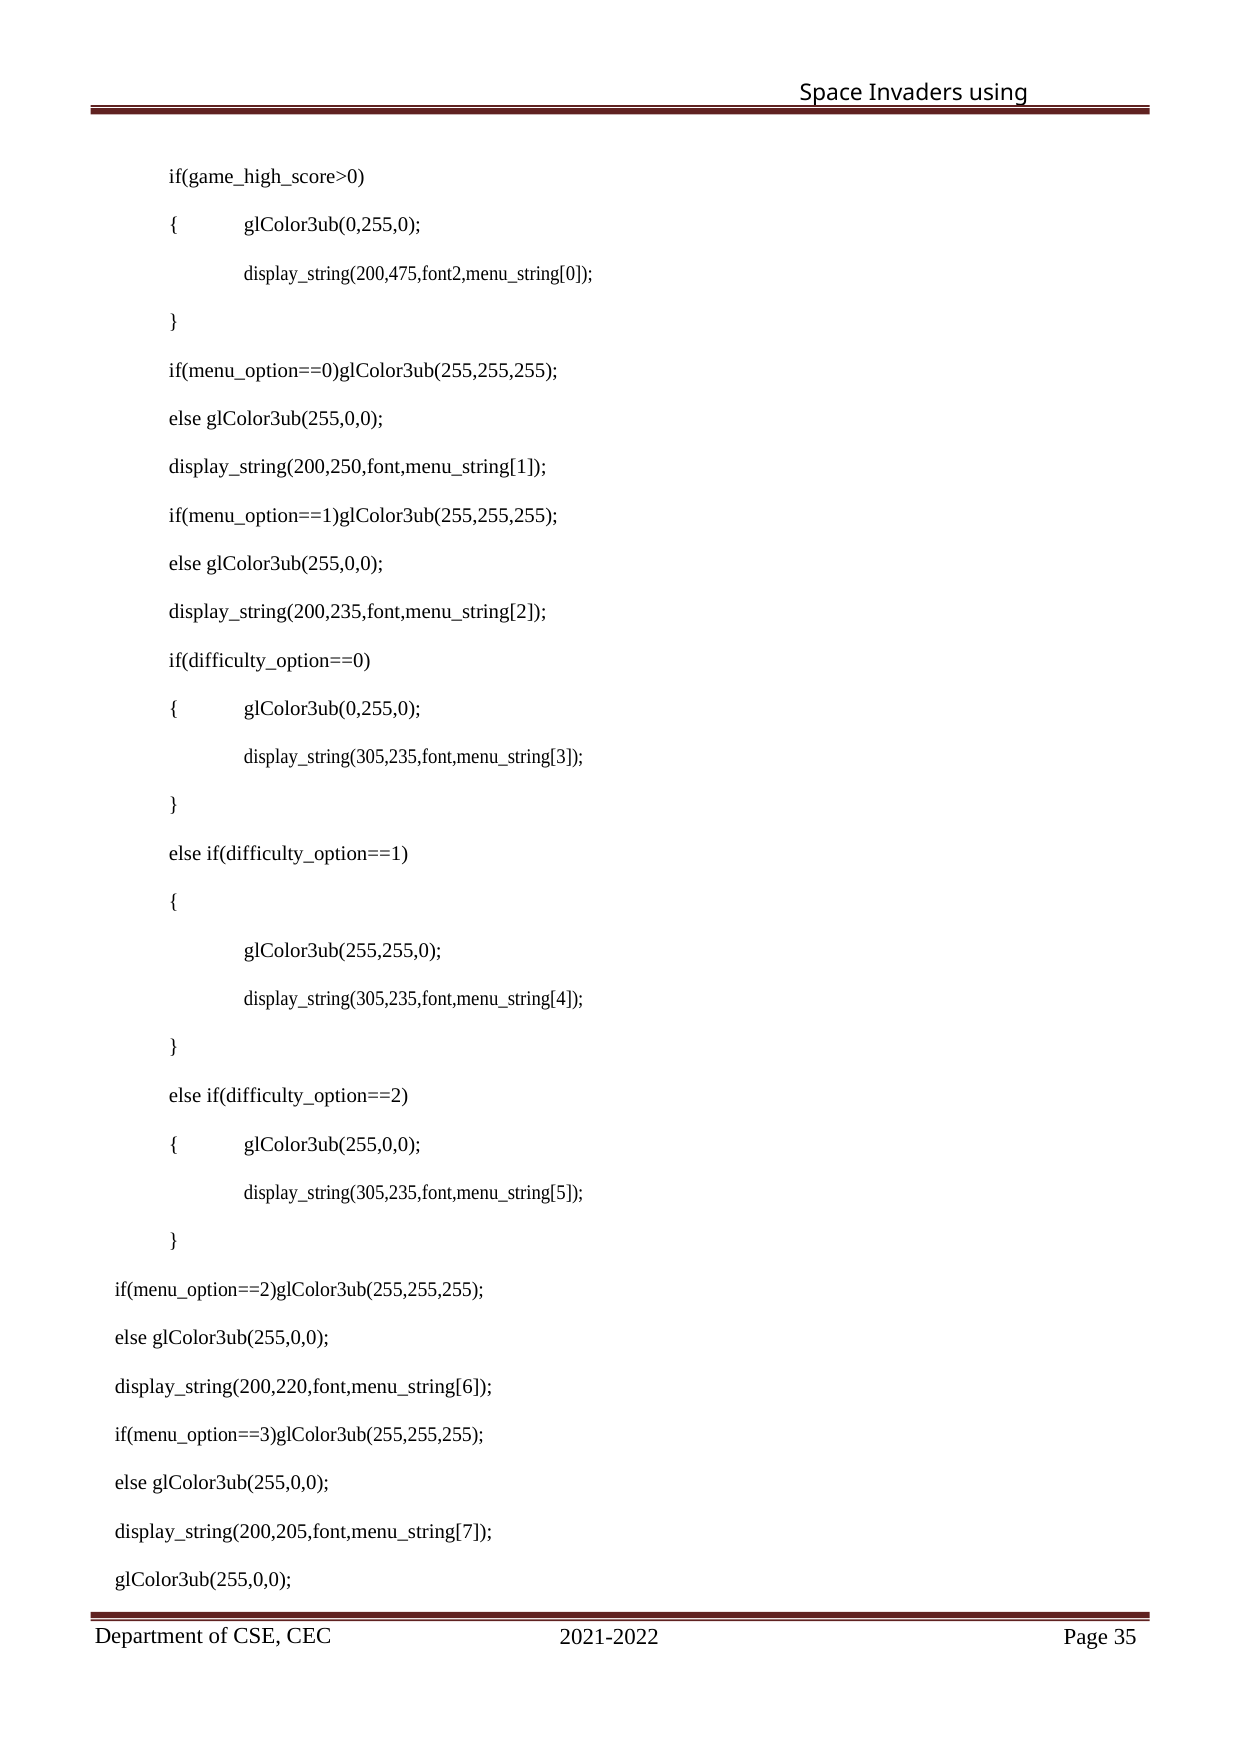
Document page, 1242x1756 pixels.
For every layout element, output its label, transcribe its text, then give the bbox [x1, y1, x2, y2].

text { glColor3ub(0,255,0); display_string(200,475,font2,menu_string[0]); [169, 212, 604, 284]
text } [169, 1228, 1200, 1252]
text } [169, 309, 1200, 333]
text } [169, 1034, 1200, 1058]
text else if(difficulty_option==2) [169, 1083, 1200, 1107]
text if(menu_option==2)glColor3ub(255,255,255); else glColor3ub(255,0,0); display_string(200,220,font,menu_string[6]); if(menu_option==3)glColor3ub(255,255,255); else glColor3ub(255,0,0); display_string(200,205,font,menu_string[7]); glColor3ub(255,0,0); [114, 1277, 494, 1591]
text { glColor3ub(255,0,0); display_string(305,235,font,menu_string[5]); [169, 1132, 603, 1204]
text if(game_high_score>0) [169, 164, 1200, 188]
text { glColor3ub(0,255,0); display_string(305,235,font,menu_string[3]); [169, 696, 603, 768]
text if(menu_option==0)glColor3ub(255,255,255); else glColor3ub(255,0,0); display_string(200,250,font,menu_string[1]); if(menu_option==1)glColor3ub(255,255,255); else glColor3ub(255,0,0); display_string(200,235,font,menu_string[2]); if(difficulty_option==0) [169, 358, 560, 672]
text } [169, 792, 1200, 816]
text glColor3ub(255,255,0); display_string(305,235,font,menu_string[4]); [244, 938, 642, 1010]
text { [169, 889, 1200, 913]
text else if(difficulty_option==1) [169, 840, 1200, 864]
